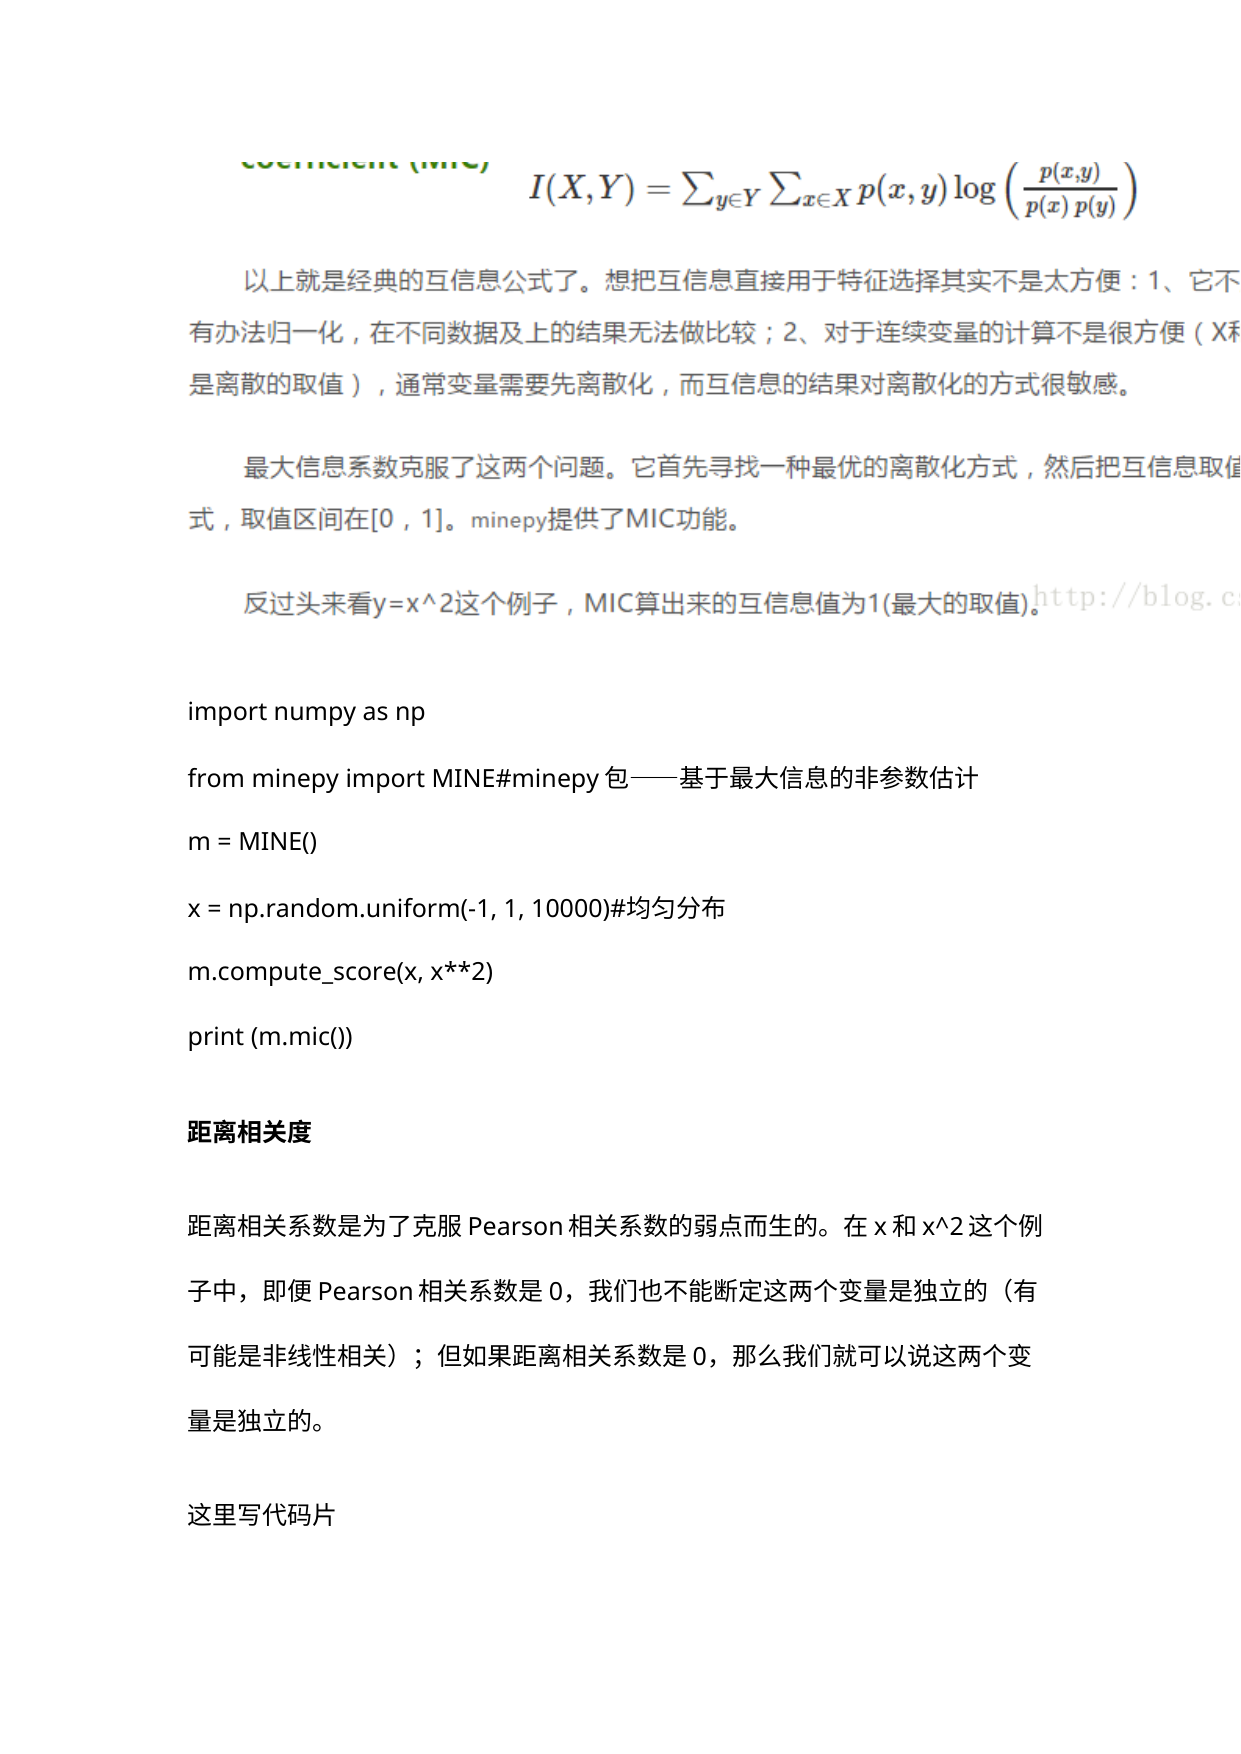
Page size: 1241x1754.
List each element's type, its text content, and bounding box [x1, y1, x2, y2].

text x = np.random.uniform(-1, 1, 10000)#均匀分布 [187, 874, 1053, 939]
text import numpy as np [187, 679, 1053, 744]
text print (m.mic()) [187, 1004, 1053, 1069]
text 距离相关系数是为了克服Pearson相关系数的弱点而生的。在x和x^2这个例子中，即便Pearson相关系数是0，我们也不能断定这两个变量是独立的（有可能是非线性相关）；但如果距离相关系数是0，那么我们就可以说这两个变量是独立的。 [187, 1192, 1053, 1452]
text 这里写代码片 [187, 1481, 1053, 1546]
text 距离相关度 [187, 1098, 1053, 1163]
picture [187, 162, 1241, 628]
text m = MINE() [187, 809, 1053, 874]
text from minepy import MINE#minepy包——基于最大信息的非参数估计 [187, 744, 1053, 809]
text m.compute_score(x, x**2) [187, 939, 1053, 1004]
